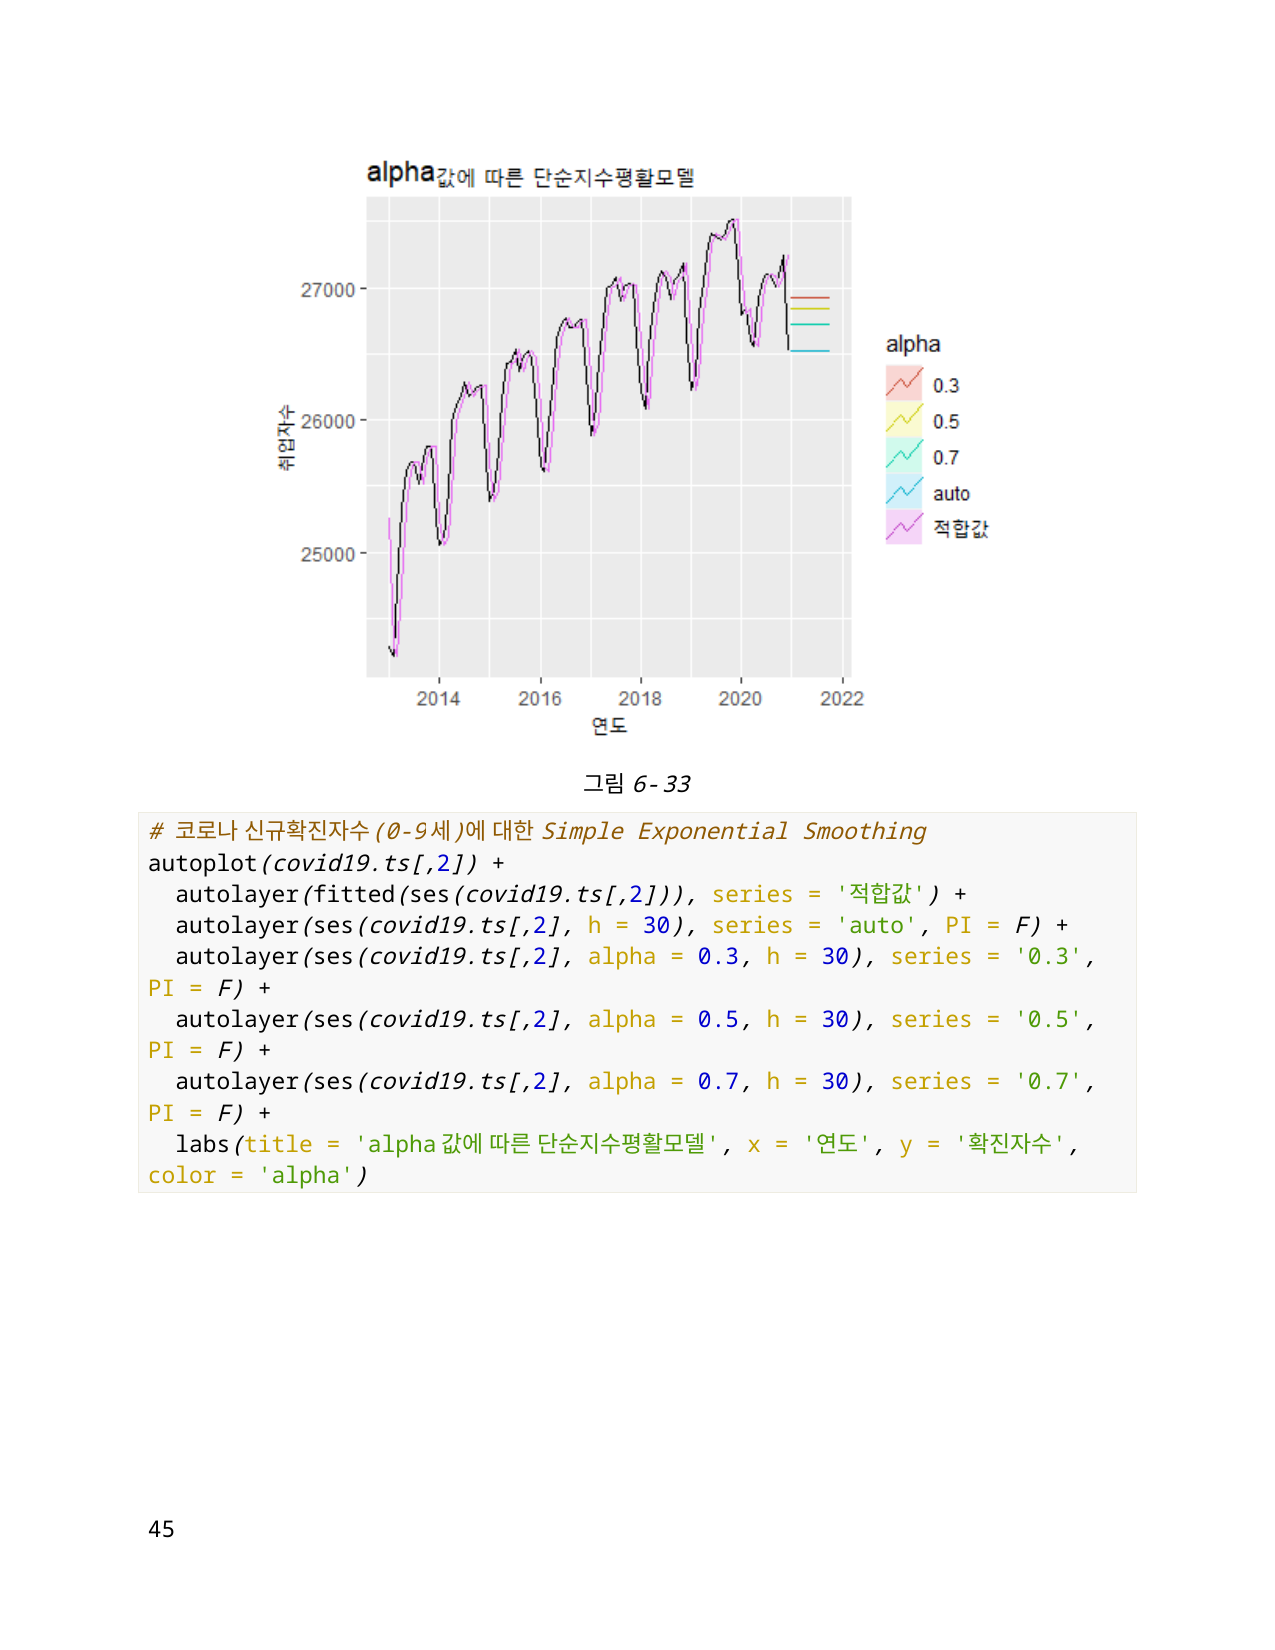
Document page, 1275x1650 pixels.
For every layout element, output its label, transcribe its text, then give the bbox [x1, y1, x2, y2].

picture [262, 147, 1013, 748]
text # 코로나 신규확진자수(0-9세)에 대한 Simple Exponential Smoothing autoplot(covid19.ts[,2]) + autolayer(fitted(ses(covid19.ts[,2])), series = '적합값') + autolayer(ses(covid19.ts[,2], h = 30), series = 'auto', PI = F) + autolayer(ses(covid19.ts[,2], alpha = 0.3, h = 30), series = '0.3', PI = F) + autolayer(ses(covid19.ts[,2], alpha = 0.5, h = 30), series = '0.5', PI = F) + autolayer(ses(covid19.ts[,2], alpha = 0.7, h = 30), series = '0.7', PI = F) + labs(title = 'alpha값에 따른 단순지수평활모델', x = '연도', y = '확진자수', color = 'alpha') [139, 813, 1136, 1192]
text 그림 6-33 [148, 768, 1127, 800]
